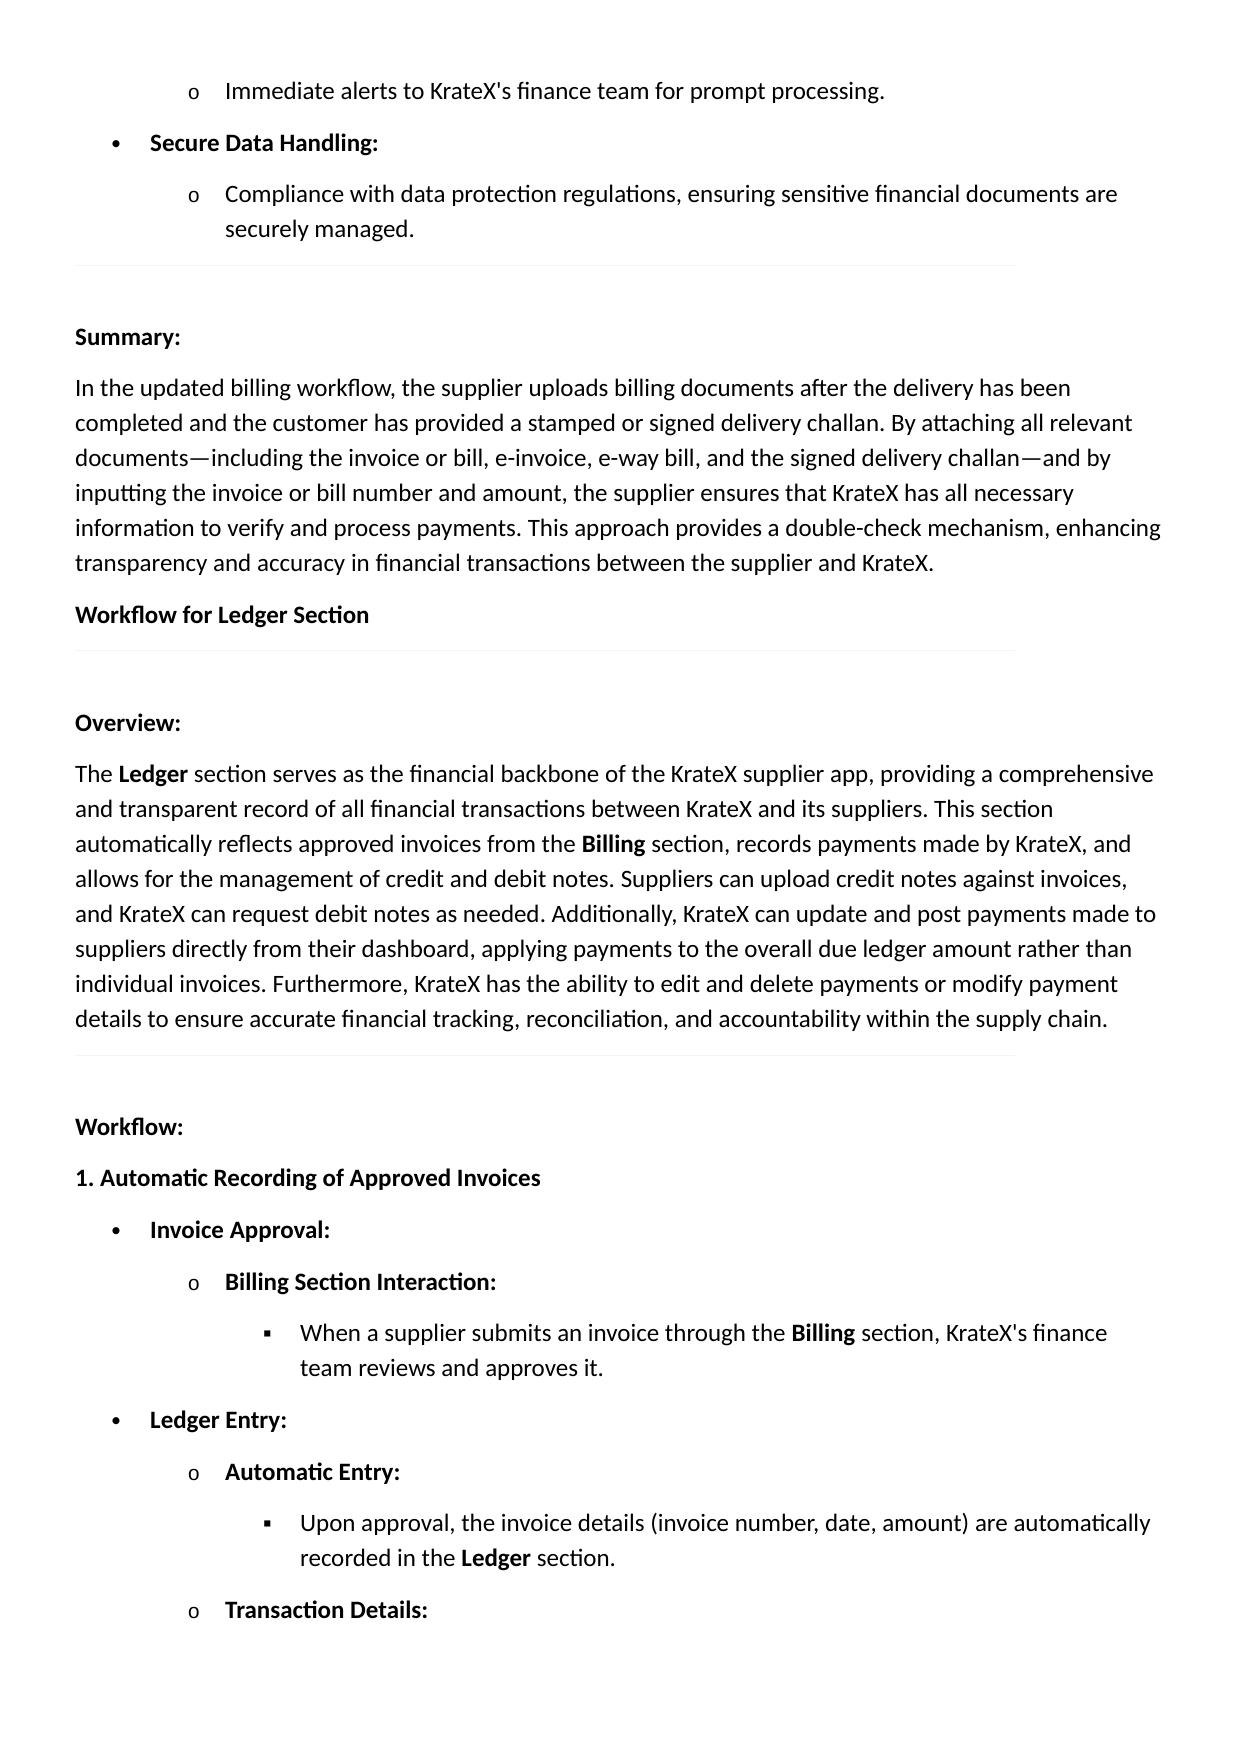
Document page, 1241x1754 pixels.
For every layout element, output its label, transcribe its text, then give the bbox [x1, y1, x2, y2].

text The Ledger section serves as the financial backbone of the KrateX supplier app, providing a comprehensive and transparent record of all financial transactions between KrateX and its suppliers. This section automatically reflects approved invoices from the Billing section, records payments made by KrateX, and allows for the management of credit and debit notes. Suppliers can upload credit notes against invoices, and KrateX can request debit notes as needed. Additionally, KrateX can update and post payments made to suppliers directly from their dashboard, applying payments to the overall due ledger amount rather than individual invoices. Furthermore, KrateX has the ability to edit and delete payments or modify payment details to ensure accurate financial tracking, reconciliation, and accountability within the supply chain. [75, 758, 1165, 1034]
list Invoice Approval: [112, 1214, 1165, 1245]
list Compliance with data protection regulations, ensuring sensitive financial documents are securely managed. [187, 178, 1165, 244]
text 1. Automatic Recording of Approved Invoices [75, 1162, 1165, 1193]
list Transaction Details: [187, 1594, 1165, 1625]
list Upon approval, the invoice details (invoice number, date, amount) are automatically recorded in the Ledger section. [262, 1507, 1165, 1573]
text Workflow: [75, 1111, 1165, 1141]
list When a supplier submits an invoice through the Billing section, KrateX's finance team reviews and approves it. [262, 1317, 1165, 1383]
list Automatic Entry: [187, 1456, 1165, 1486]
list Immediate alerts to KrateX's finance team for prompt processing. [187, 75, 1165, 106]
text Workflow for Ledger Section [75, 599, 1165, 630]
text Summary: [75, 321, 1165, 351]
list Secure Data Handling: [112, 127, 1165, 157]
text In the updated billing workflow, the supplier uploads billing documents after the delivery has been completed and the customer has provided a stamped or signed delivery challan. By attaching all relevant documents—including the invoice or bill, e-invoice, e-way bill, and the signed delivery challan—and by inputting the invoice or bill number and amount, the supplier ensures that KrateX has all necessary information to verify and process payments. This approach provides a double-check mechanism, enhancing transparency and accuracy in financial transactions between the supplier and KrateX. [75, 372, 1165, 578]
list Billing Section Interaction: [187, 1266, 1165, 1296]
text Overview: [75, 707, 1165, 737]
list Ledger Entry: [112, 1404, 1165, 1435]
